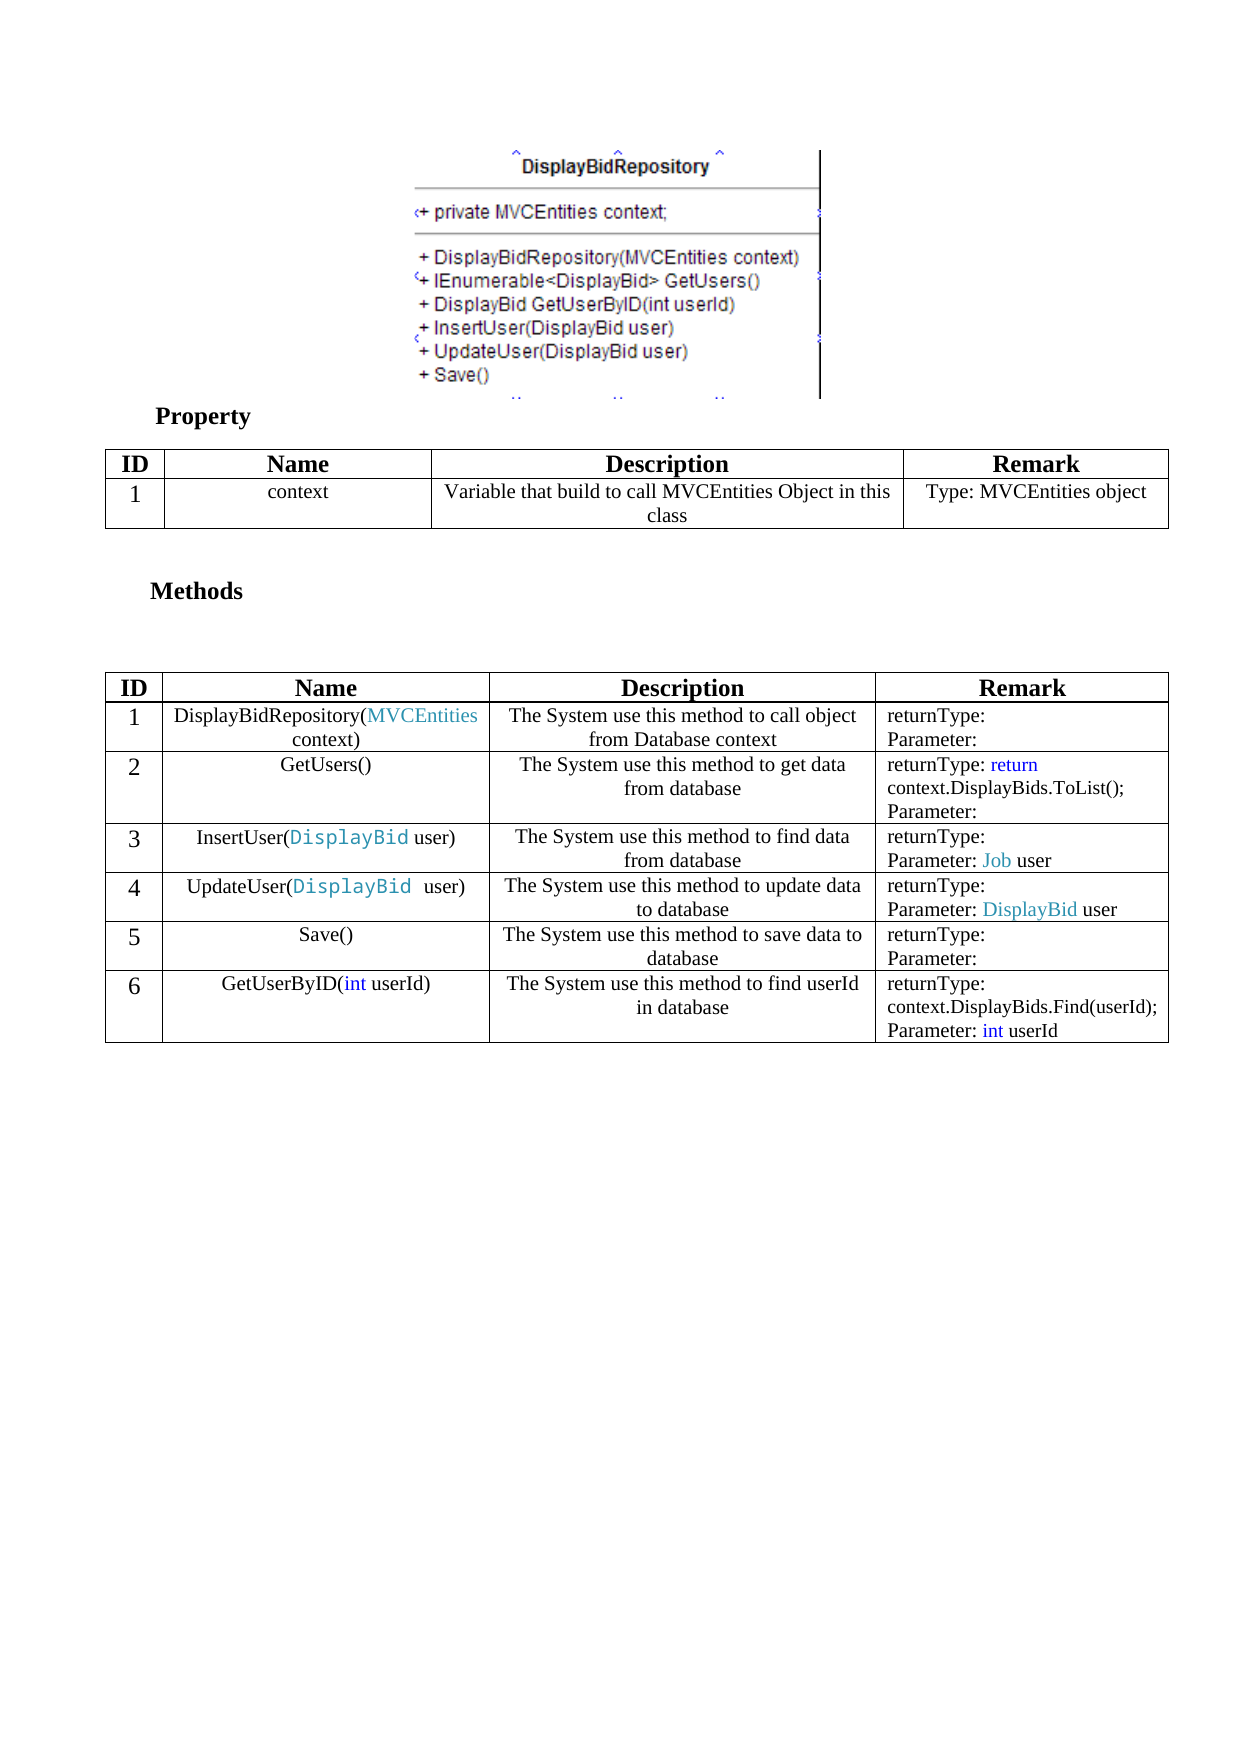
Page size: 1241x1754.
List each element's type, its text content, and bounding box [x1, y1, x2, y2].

table_cell 4 [106, 873, 162, 921]
table_cell context [165, 479, 431, 527]
table_cell 1 [106, 703, 162, 751]
table_cell Save() [163, 922, 489, 970]
table_header ID [106, 673, 162, 701]
table_header Name [165, 450, 431, 478]
text Methods [150, 576, 1090, 605]
table_cell The System use this method to save data to database [490, 922, 875, 970]
table_cell DisplayBidRepository(MVCEntities context) [163, 703, 292, 751]
text Property [150, 150, 1090, 429]
table_header Name [163, 673, 489, 701]
table_cell returnType: Parameter: [876, 922, 1168, 970]
table_cell GetUsers() [163, 752, 489, 823]
table_cell returnType: return context.DisplayBids.ToList(); Parameter: [876, 752, 1168, 823]
table_cell Variable that build to call MVCEntities Object in this class [432, 479, 903, 527]
table_cell 3 [106, 824, 162, 872]
table_cell The System use this method to find data from database [490, 824, 875, 872]
table_cell returnType: Parameter: Job user [876, 824, 1168, 872]
table_header Remark [876, 673, 1168, 701]
table_cell GetUserByID(int userId) [163, 971, 489, 1042]
table_cell Type: MVCEntities object [904, 479, 1168, 527]
table_cell returnType: Parameter: DisplayBid user [876, 873, 1168, 921]
table_cell returnType: Parameter: [876, 703, 1168, 751]
table_cell 6 [106, 971, 162, 1042]
table_cell The System use this method to find userId in database [490, 971, 875, 1042]
table_cell InsertUser(DisplayBid user) [163, 824, 489, 872]
table_cell The System use this method to call object from Database context [490, 703, 875, 751]
table_cell 2 [106, 752, 162, 823]
table_cell DisplayBidRepository(MVCEntities context) [360, 703, 489, 751]
table_cell returnType: context.DisplayBids.Find(userId); Parameter: int userId [876, 971, 1168, 1042]
table_header Description [432, 450, 903, 478]
table_cell 1 [106, 479, 164, 527]
table_cell The System use this method to update data to database [490, 873, 875, 921]
table_cell The System use this method to get data from database [490, 752, 875, 823]
table_cell UpdateUser(DisplayBid user) [163, 873, 489, 921]
table_header Description [490, 673, 875, 701]
table_header Remark [904, 450, 1168, 478]
table_cell 5 [106, 922, 162, 970]
table_header ID [106, 450, 164, 478]
